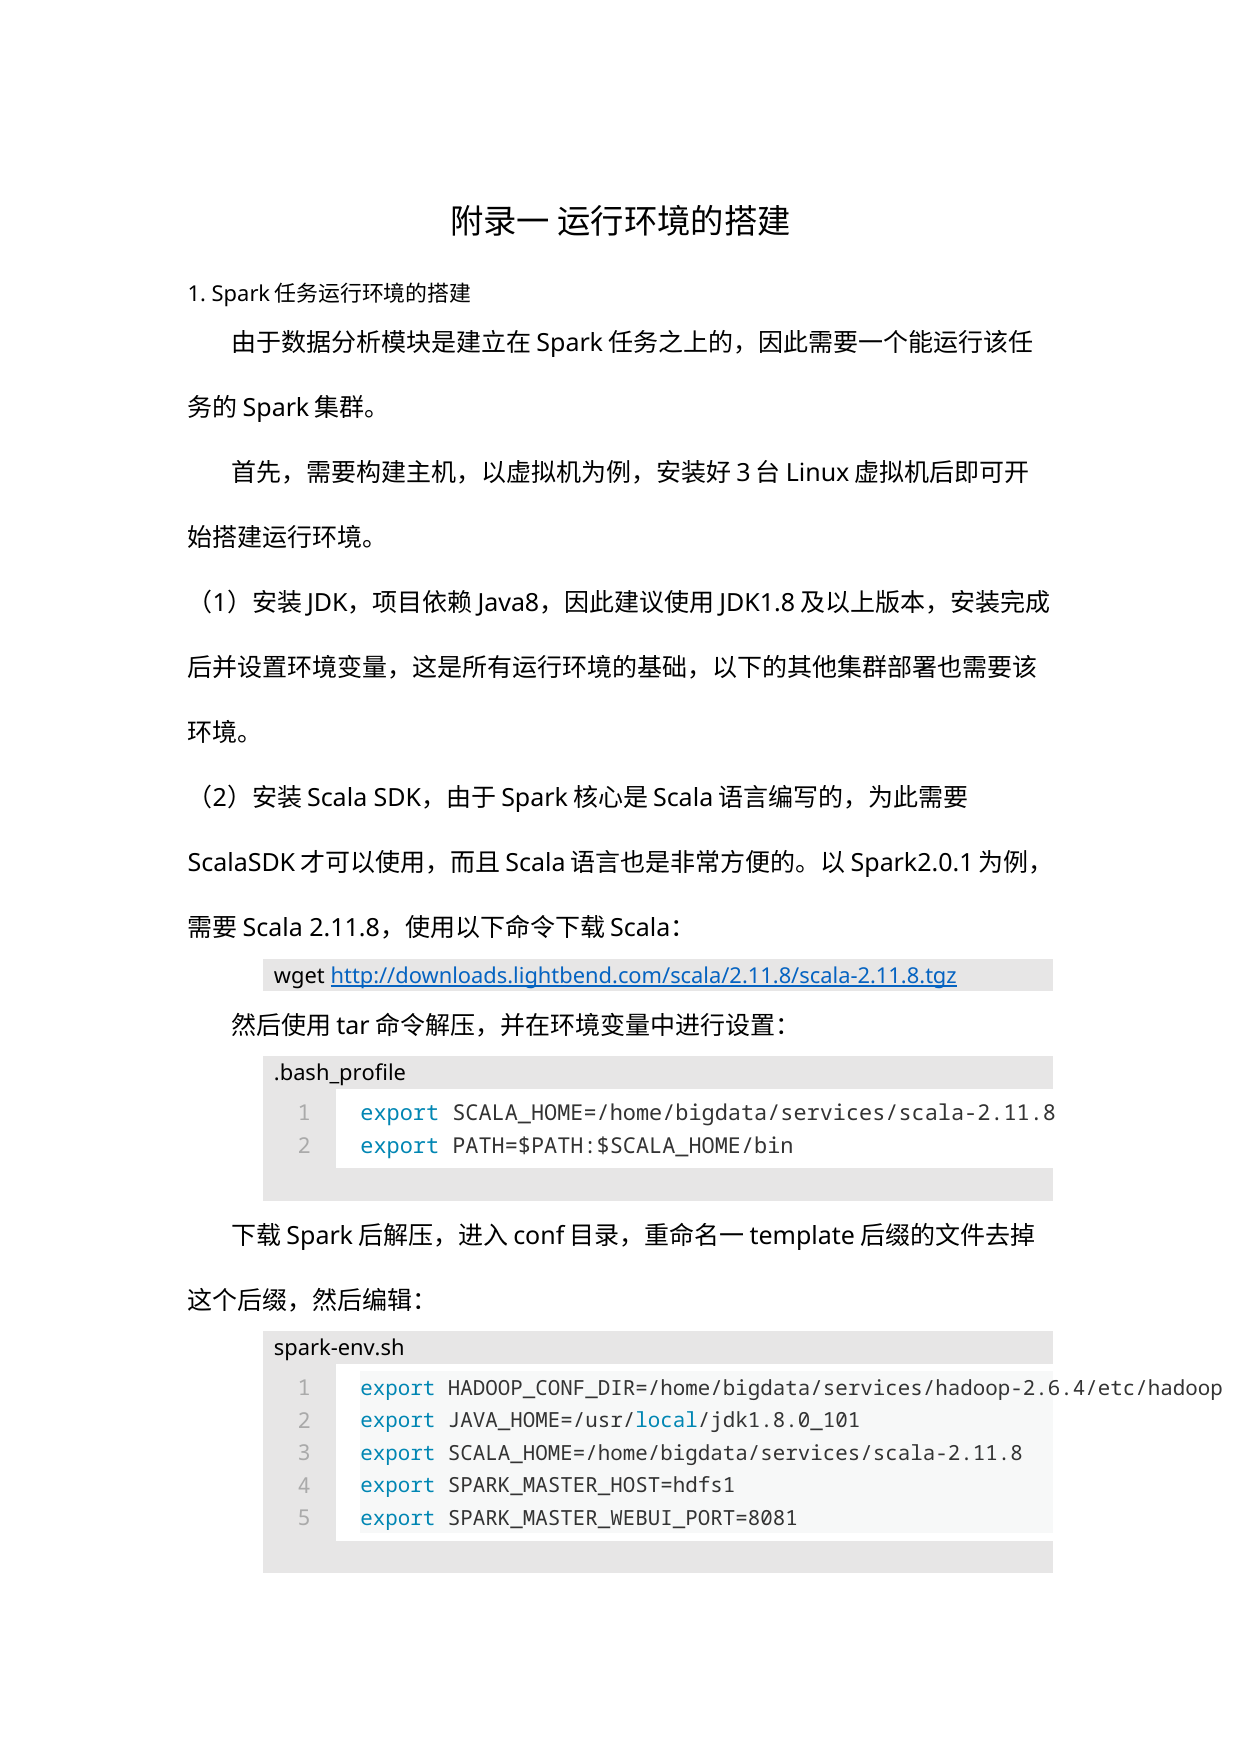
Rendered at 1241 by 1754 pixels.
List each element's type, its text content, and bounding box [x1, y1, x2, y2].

text （1）安装JDK，项目依赖Java8，因此建议使用JDK1.8及以上版本，安装完成后并设置环境变量，这是所有运行环境的基础，以下的其他集群部署也需要该环境。 [187, 568, 1053, 763]
text 由于数据分析模块是建立在Spark任务之上的，因此需要一个能运行该任务的Spark集群。 [187, 308, 1053, 438]
text 下载Spark后解压，进入conf目录，重命名一template后缀的文件去掉这个后缀，然后编辑： [187, 1201, 1053, 1331]
subtitle 附录一 运行环境的搭建 [187, 187, 1053, 252]
table_header spark-env.sh [263, 1331, 1053, 1573]
text 1. Spark任务运行环境的搭建 [187, 276, 1053, 308]
text （2）安装Scala SDK，由于Spark核心是Scala语言编写的，为此需要ScalaSDK才可以使用，而且Scala语言也是非常方便的。以Spark2.0.1为例，需要Scala 2.11.8，使用以下命令下载Scala： [187, 763, 1053, 958]
table_header .bash_profile [263, 1056, 1053, 1201]
text 然后使用tar命令解压，并在环境变量中进行设置： [187, 991, 1053, 1056]
text 首先，需要构建主机，以虚拟机为例，安装好3台Linux虚拟机后即可开始搭建运行环境。 [187, 438, 1053, 568]
table_header wget http://downloads.lightbend.com/scala/2.11.8/scala-2.11.8.tgz [263, 959, 1053, 991]
